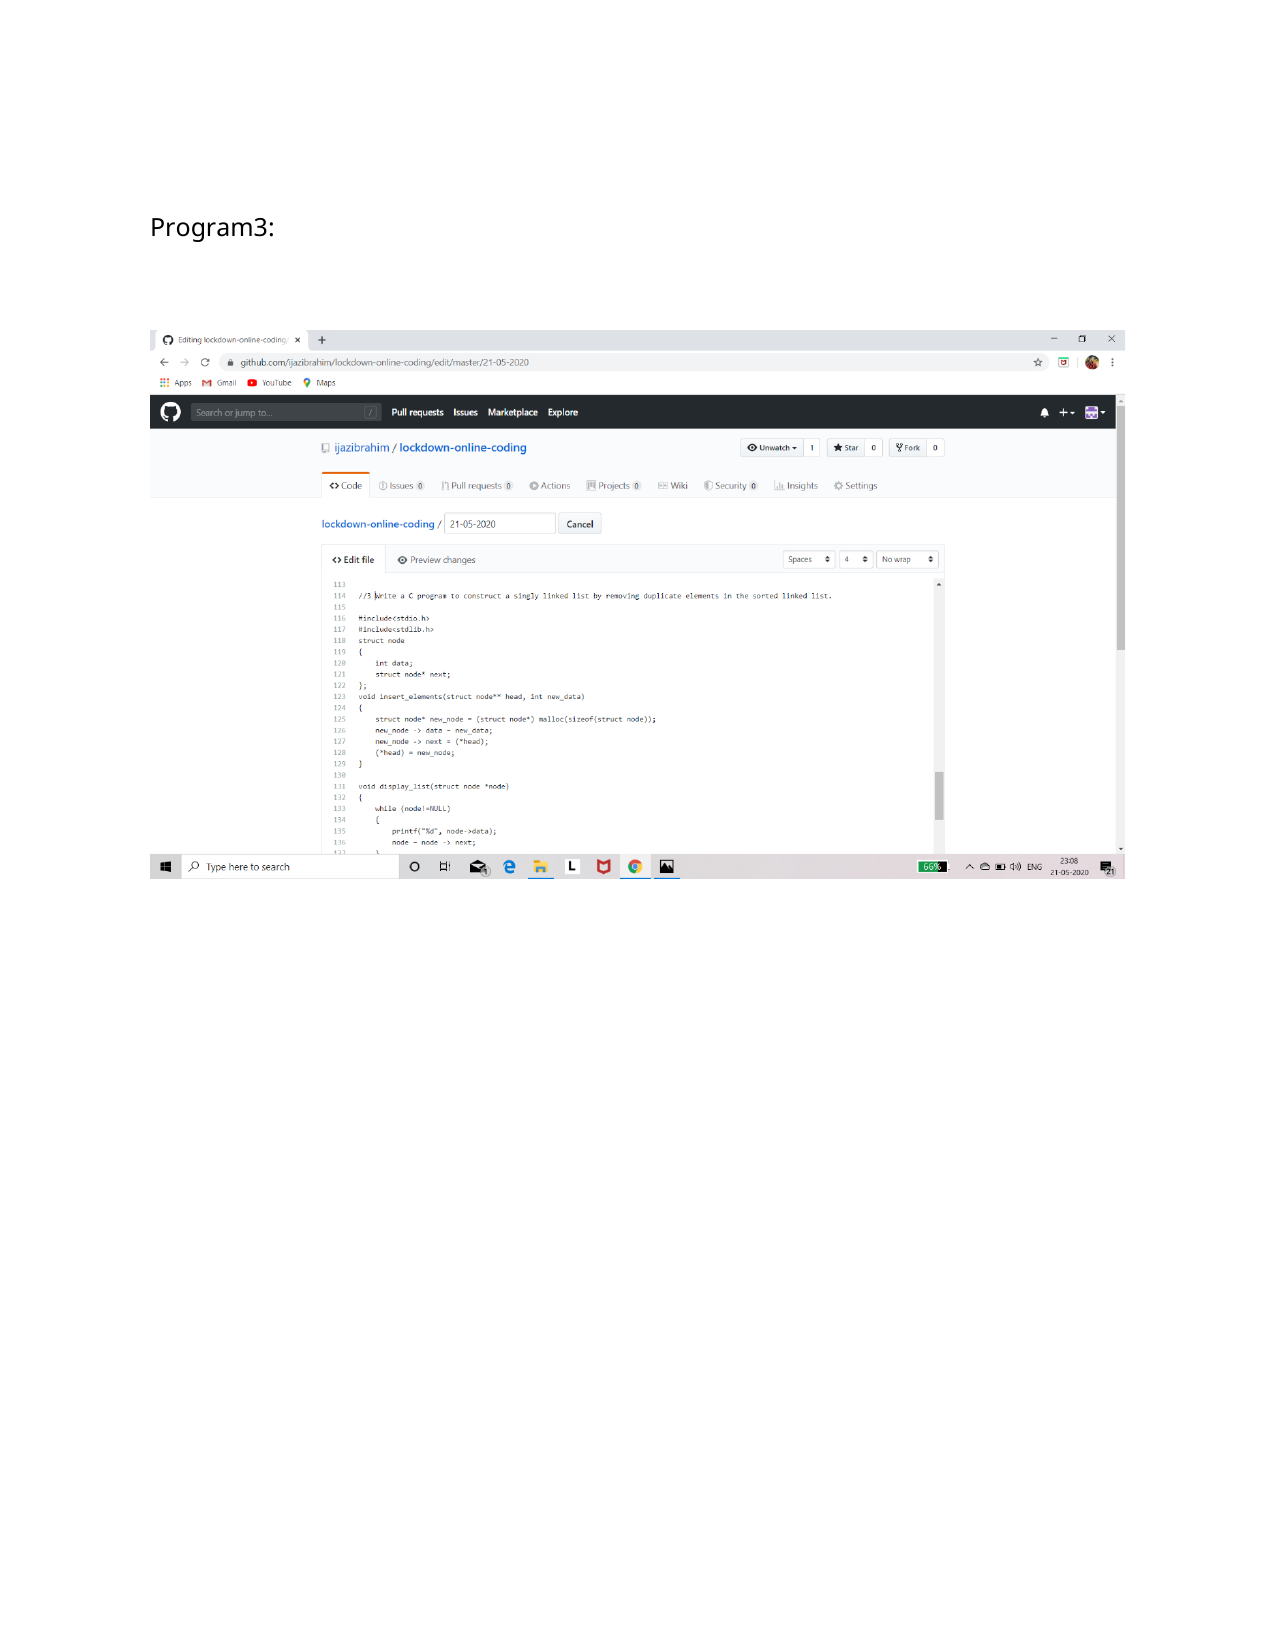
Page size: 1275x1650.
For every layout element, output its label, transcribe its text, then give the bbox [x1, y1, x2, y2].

picture [150, 330, 1125, 879]
text Program3: [150, 210, 1125, 244]
